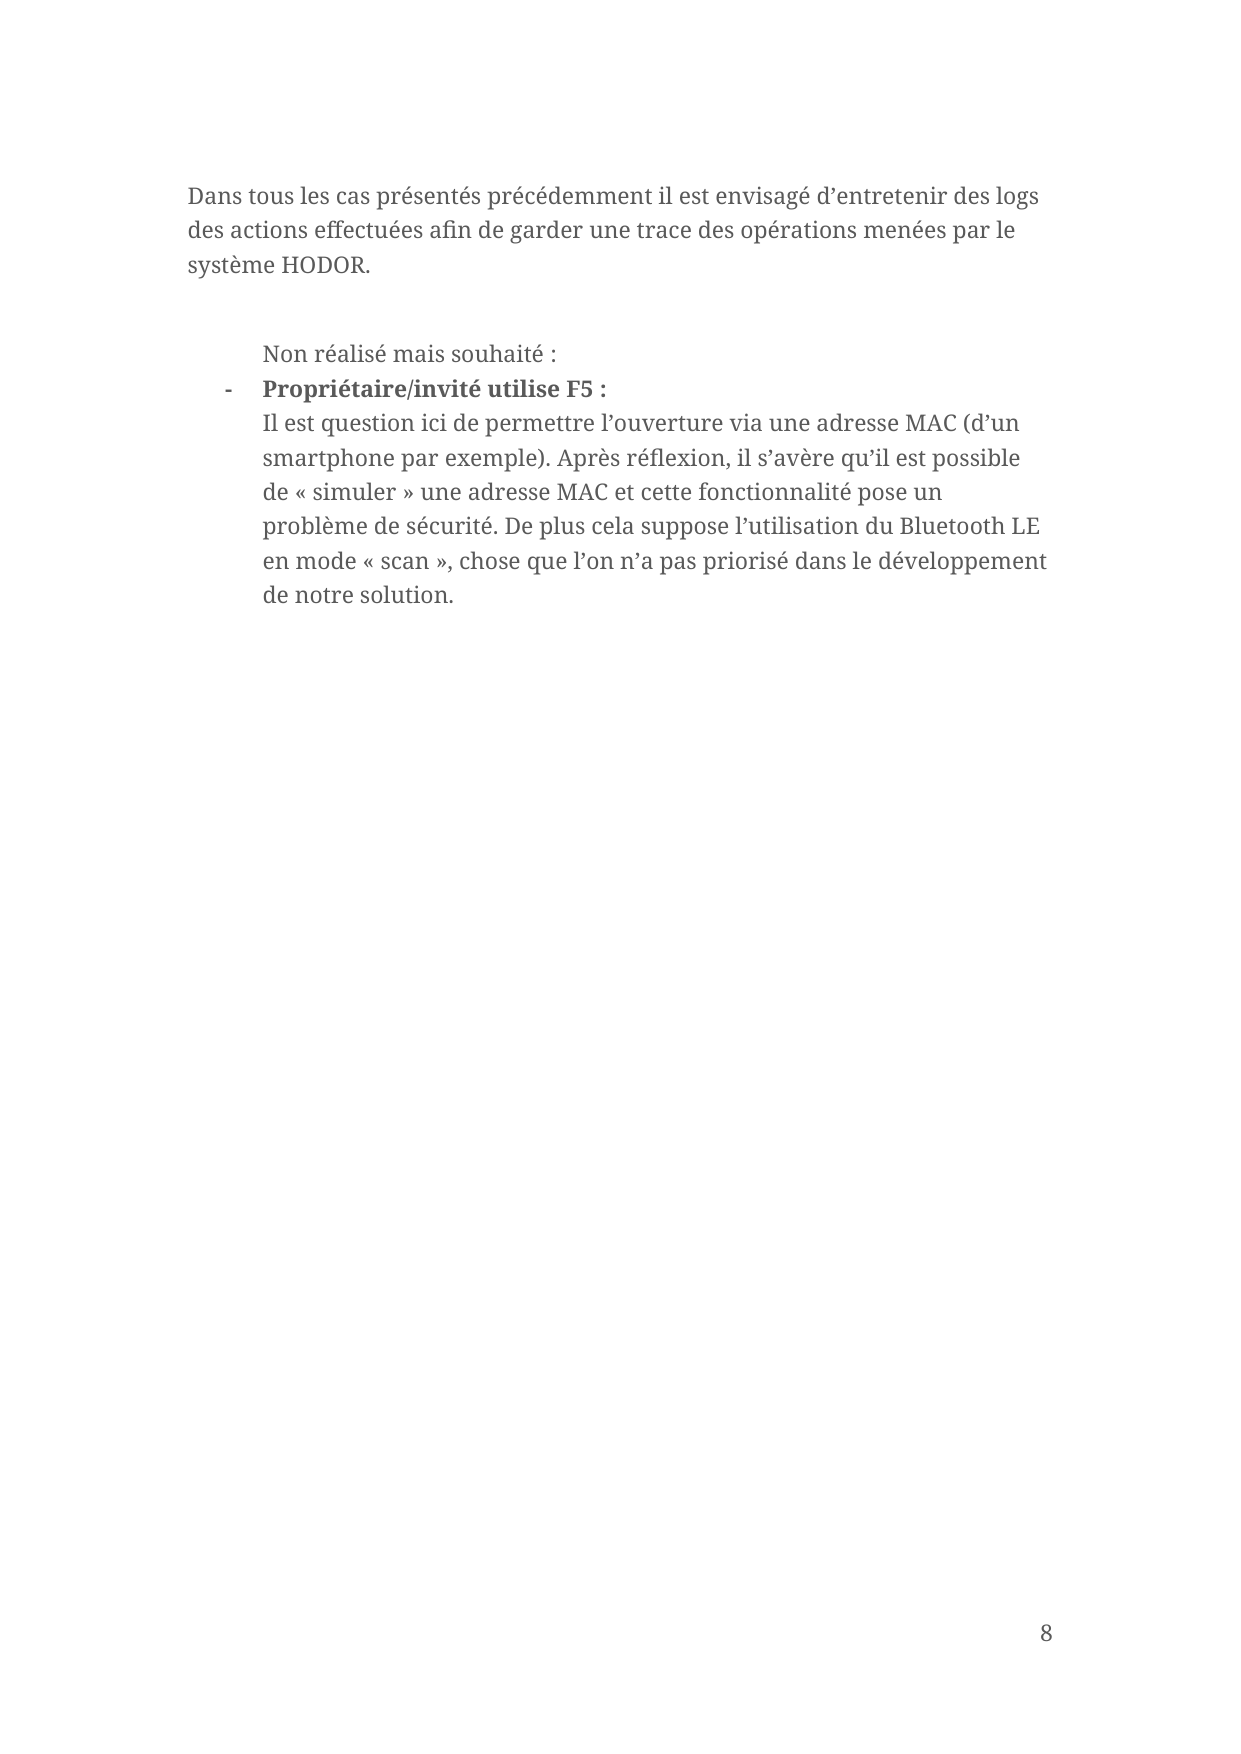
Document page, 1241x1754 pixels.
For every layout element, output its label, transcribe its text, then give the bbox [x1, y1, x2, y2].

text Dans tous les cas présentés précédemment il est envisagé d’entretenir des logs des actions effectuées afin de garder une trace des opérations menées par le système HODOR. [187, 180, 1053, 280]
list Propriétaire/invité utilise F5 : [225, 373, 1053, 404]
list Il est question ici de permettre l’ouverture via une adresse MAC (d’un smartphone par exemple). Après réflexion, il s’avère qu’il est possible de « simuler » une adresse MAC et cette fonctionnalité pose un problème de sécurité. De plus cela suppose l’utilisation du Bluetooth LE en mode « scan », chose que l’on n’a pas priorisé dans le développement de notre solution. [262, 407, 1053, 610]
list Non réalisé mais souhaité : [262, 338, 1053, 369]
